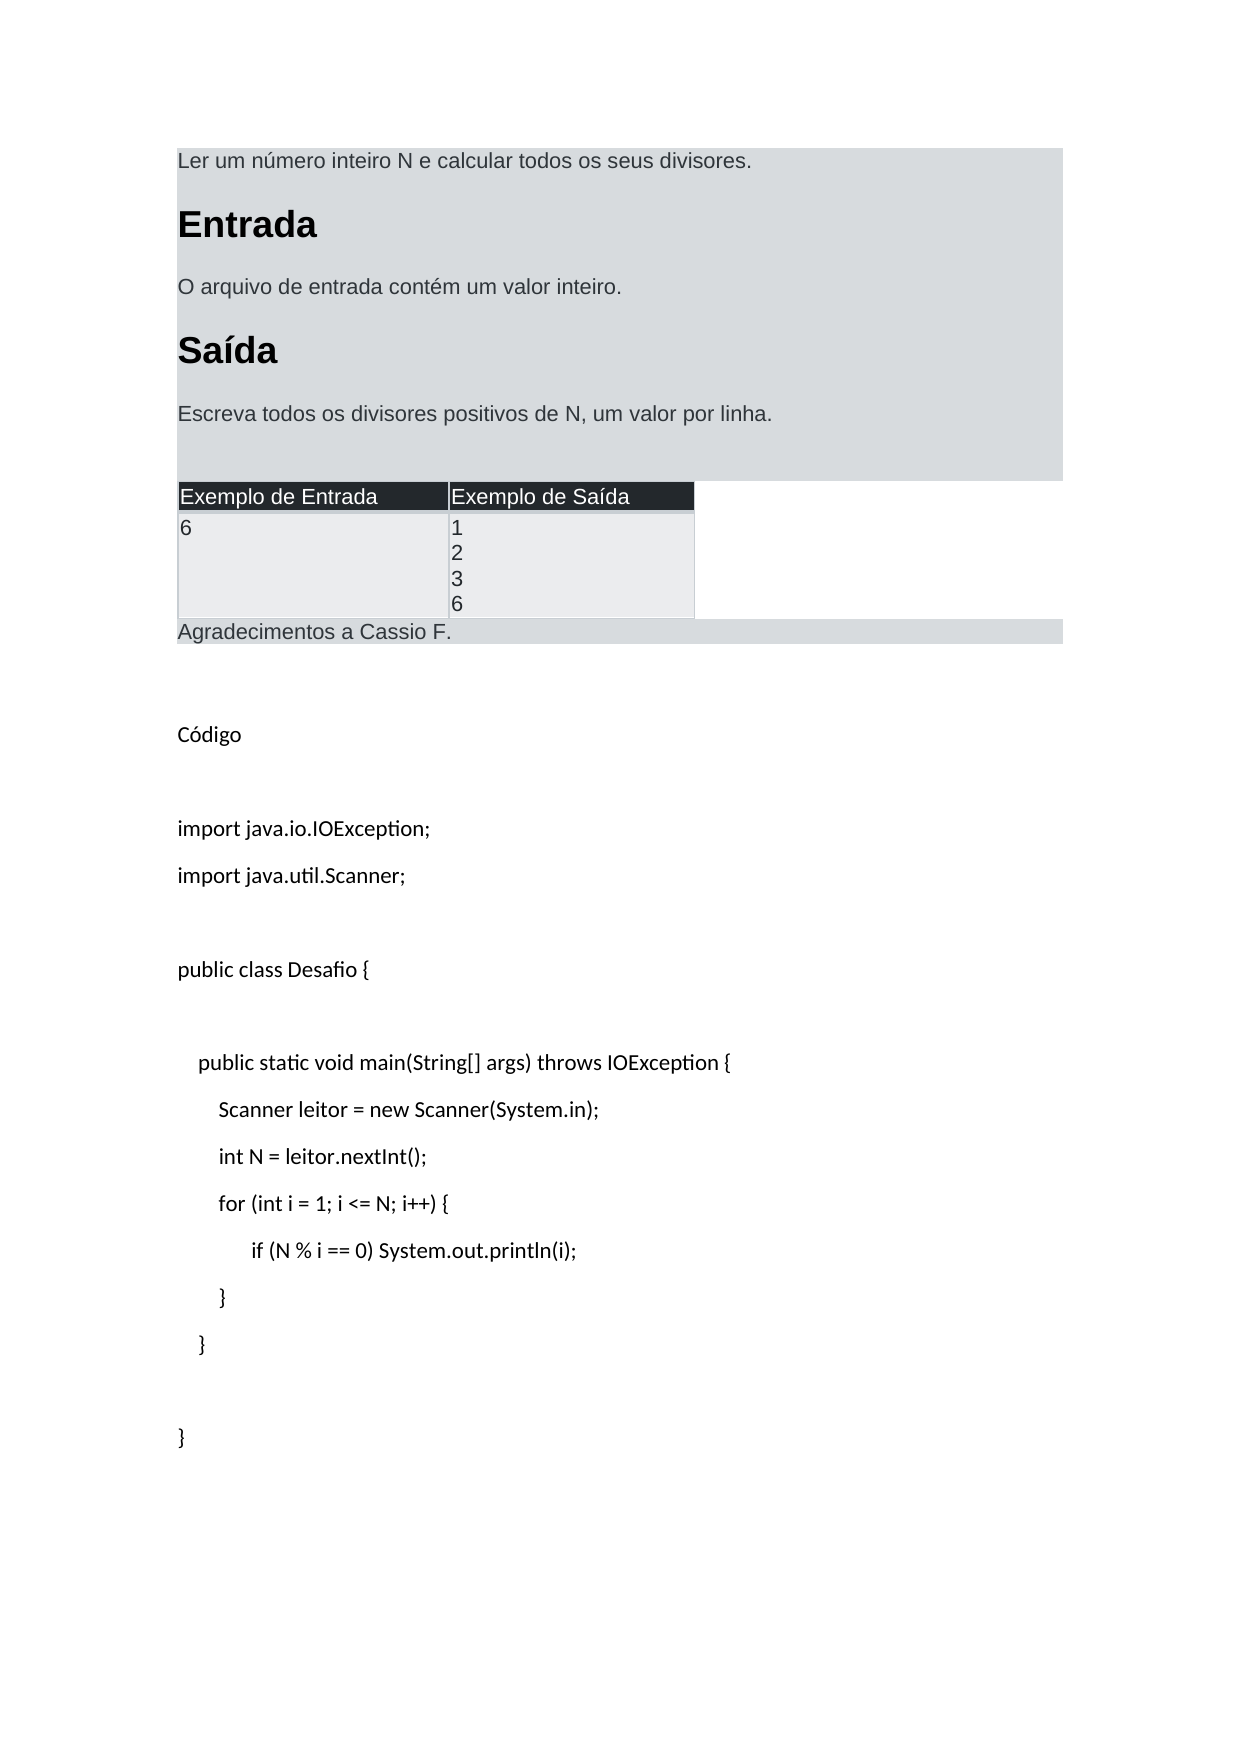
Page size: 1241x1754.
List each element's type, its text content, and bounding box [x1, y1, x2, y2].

text Scanner leitor = new Scanner(System.in); [177, 1095, 1063, 1123]
text } [177, 1330, 1063, 1358]
text public static void main(String[] args) throws IOException { [177, 1048, 1063, 1076]
text import java.io.IOException; [177, 814, 1063, 842]
text O arquivo de entrada contém um valor inteiro. [177, 274, 1063, 299]
text int N = leitor.nextInt(); [177, 1142, 1063, 1170]
text import java.util.Scanner; [177, 861, 1063, 889]
table_header Exemplo de Saída [450, 482, 694, 510]
text Entrada [177, 202, 1063, 245]
table_cell 1 2 3 6 [450, 514, 694, 617]
text Ler um número inteiro N e calcular todos os seus divisores. [177, 148, 1063, 173]
text public class Desafio { [177, 955, 1063, 983]
text Escreva todos os divisores positivos de N, um valor por linha. [177, 401, 1063, 426]
text } [177, 1283, 1063, 1311]
text if (N % i == 0) System.out.println(i); [177, 1236, 1063, 1264]
text } [177, 1423, 1063, 1451]
text Código [177, 720, 1063, 748]
text for (int i = 1; i <= N; i++) { [177, 1189, 1063, 1217]
text Saída [177, 329, 1063, 372]
text Agradecimentos a Cassio F. [177, 619, 1063, 644]
table_header Exemplo de Entrada [179, 482, 448, 510]
table_cell 6 [179, 514, 448, 617]
